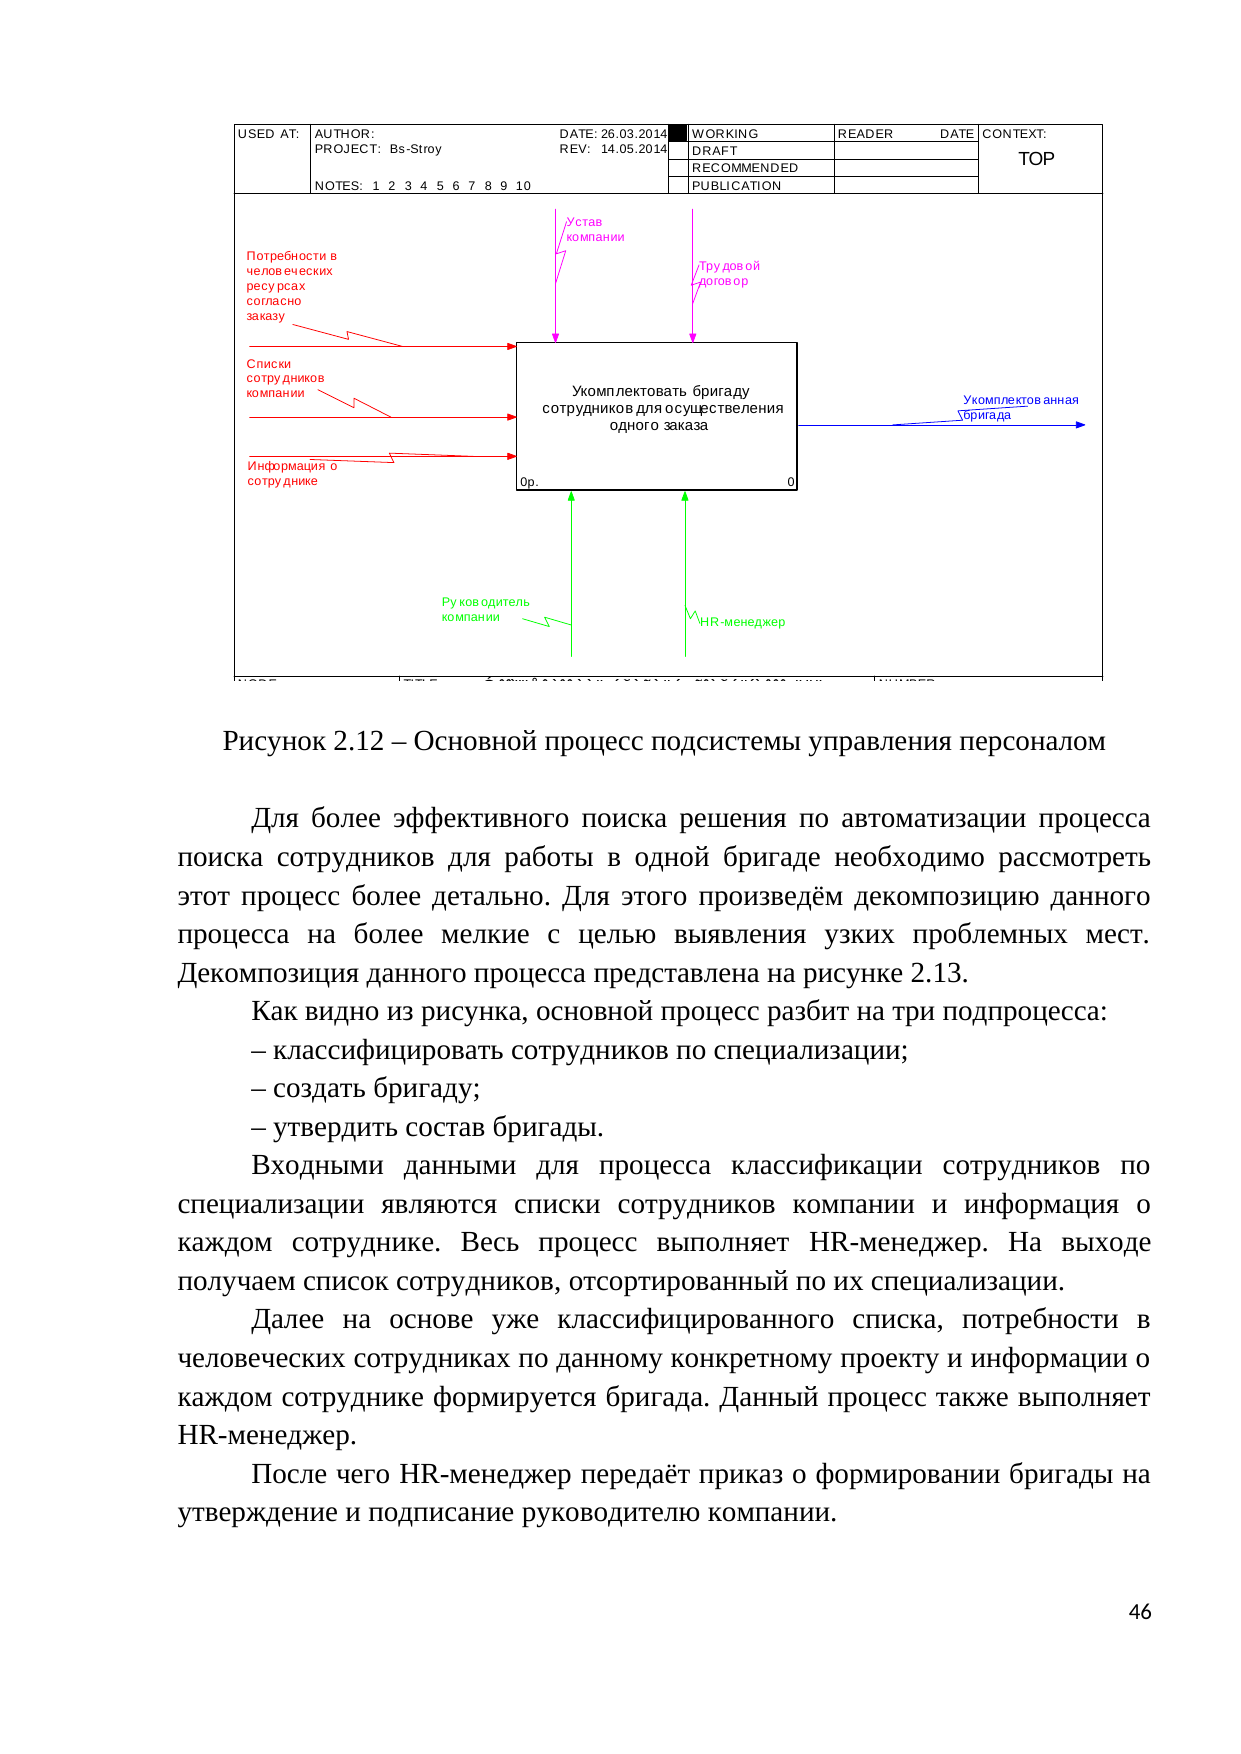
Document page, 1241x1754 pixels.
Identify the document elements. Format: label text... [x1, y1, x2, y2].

list После чего HR-менеджер передаёт приказ о формировании бригады на утверждение и подписание руководителю компании. [177, 1456, 1152, 1528]
list Как видно из рисунка, основной процесс разбит на три подпроцесса: [177, 993, 1152, 1027]
list Для более эффективного поиска решения по автоматизации процесса поиска сотрудников для работы в одной бригаде необходимо рассмотреть этот процесс более детально. Для этого произведём декомпозицию данного процесса на более мелкие с целью выявления узких проблемных мест. Декомпозиция данного процесса представлена на рисунке 2.13. [177, 801, 1152, 988]
list Рисунок 2.12 – Основной процесс подсистемы управления персоналом [177, 723, 1152, 757]
list Далее на основе уже классифицированного списка, потребности в человеческих сотрудниках по данному конкретному проекту и информации о каждом сотруднике формируется бригада. Данный процесс также выполняет HR-менеджер. [177, 1302, 1152, 1451]
list – утвердить состав бригады. [177, 1109, 1152, 1142]
list – создать бригаду; [177, 1070, 1152, 1104]
list Входными данными для процесса классификации сотрудников по специализации являются списки сотрудников компании и информация о каждом сотруднике. Весь процесс выполняет HR-менеджер. На выходе получаем список сотрудников, отсортированный по их специализации. [177, 1147, 1152, 1297]
list – классифицировать сотрудников по специализации; [177, 1032, 1152, 1065]
